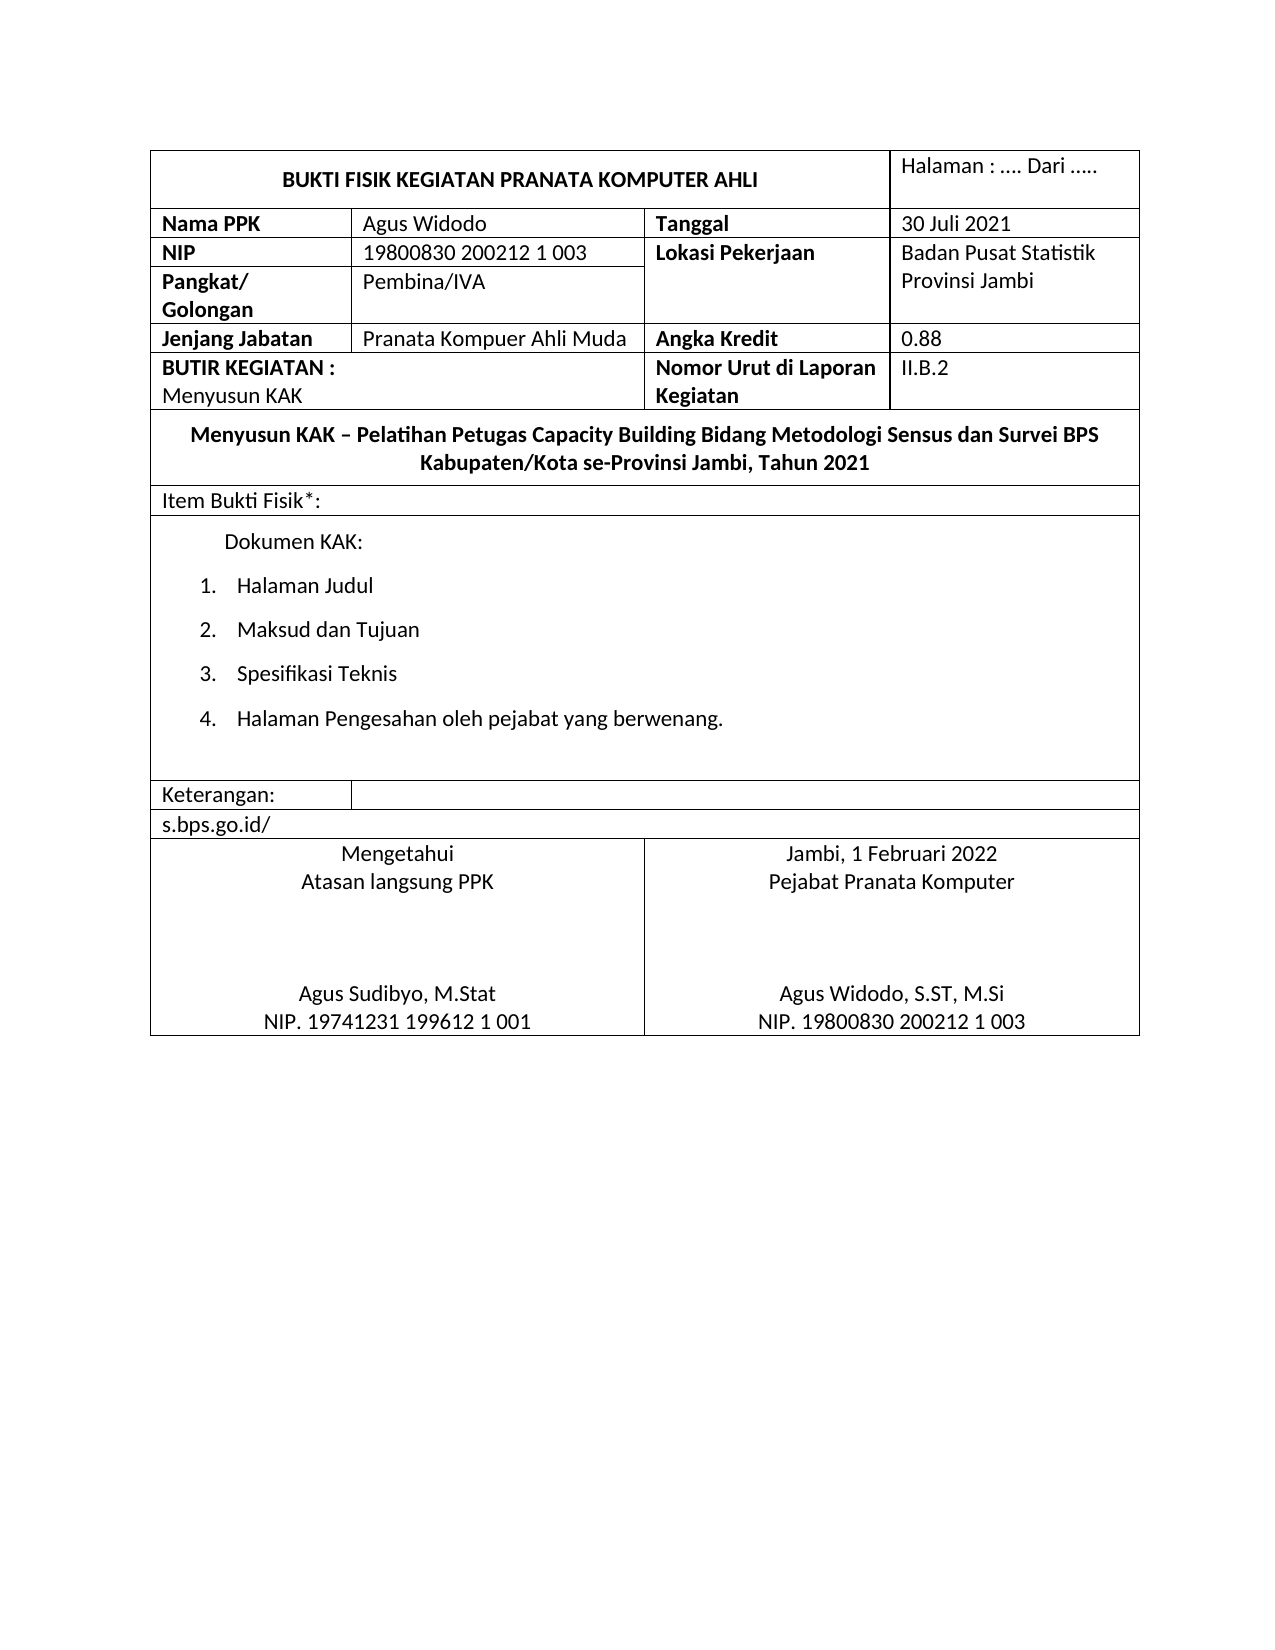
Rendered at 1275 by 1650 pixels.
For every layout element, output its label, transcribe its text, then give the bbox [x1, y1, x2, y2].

table_cell Lokasi Pekerjaan [645, 238, 889, 323]
table_cell s.bps.go.id/ [151, 810, 1139, 838]
table_header BUKTI FISIK KEGIATAN PRANATA KOMPUTER AHLI [151, 151, 889, 208]
table_cell Pangkat/Golongan [151, 267, 351, 323]
table_cell Nomor Urut di Laporan Kegiatan [645, 353, 889, 409]
table_cell Keterangan: [151, 781, 351, 809]
table_cell II.B.2 [891, 353, 1139, 409]
table_cell BUTIR KEGIATAN : Menyusun KAK [151, 353, 644, 409]
table_cell Jambi, 1 Februari 2022 Pejabat Pranata Komputer Agus Widodo, S.ST, M.Si NIP. 19800830 200212 1 003 [645, 839, 1139, 1035]
table_cell Agus Widodo [352, 209, 644, 237]
table_cell Jenjang Jabatan [151, 324, 351, 352]
table_cell Tanggal [645, 209, 889, 237]
table_cell Mengetahui Atasan langsung PPK Agus Sudibyo, M.Stat NIP. 19741231 199612 1 001 [151, 839, 644, 1035]
table_cell Dokumen KAK: Halaman Judul Maksud dan Tujuan Spesifikasi Teknis Halaman Pengesahan oleh pejabat yang berwenang. [151, 516, 1139, 779]
table_cell NIP [151, 238, 351, 266]
table_cell Nama PPK [151, 209, 351, 237]
table_cell 19800830 200212 1 003 [352, 238, 644, 266]
table_cell Angka Kredit [645, 324, 889, 352]
table_cell [352, 781, 1139, 809]
table_cell 0.88 [891, 324, 1139, 352]
table_cell Badan Pusat Statistik Provinsi Jambi [891, 238, 1139, 323]
table_cell Pembina/IVA [352, 267, 644, 323]
table_header Halaman : …. Dari ….. [891, 151, 1139, 208]
table_cell Menyusun KAK – Pelatihan Petugas Capacity Building Bidang Metodologi Sensus dan Survei BPS Kabupaten/Kota se-Provinsi Jambi, Tahun 2021 [151, 410, 1139, 485]
table_cell 30 Juli 2021 [891, 209, 1139, 237]
table_cell Item Bukti Fisik*: [151, 486, 1139, 514]
table_cell Pranata Kompuer Ahli Muda [352, 324, 644, 352]
